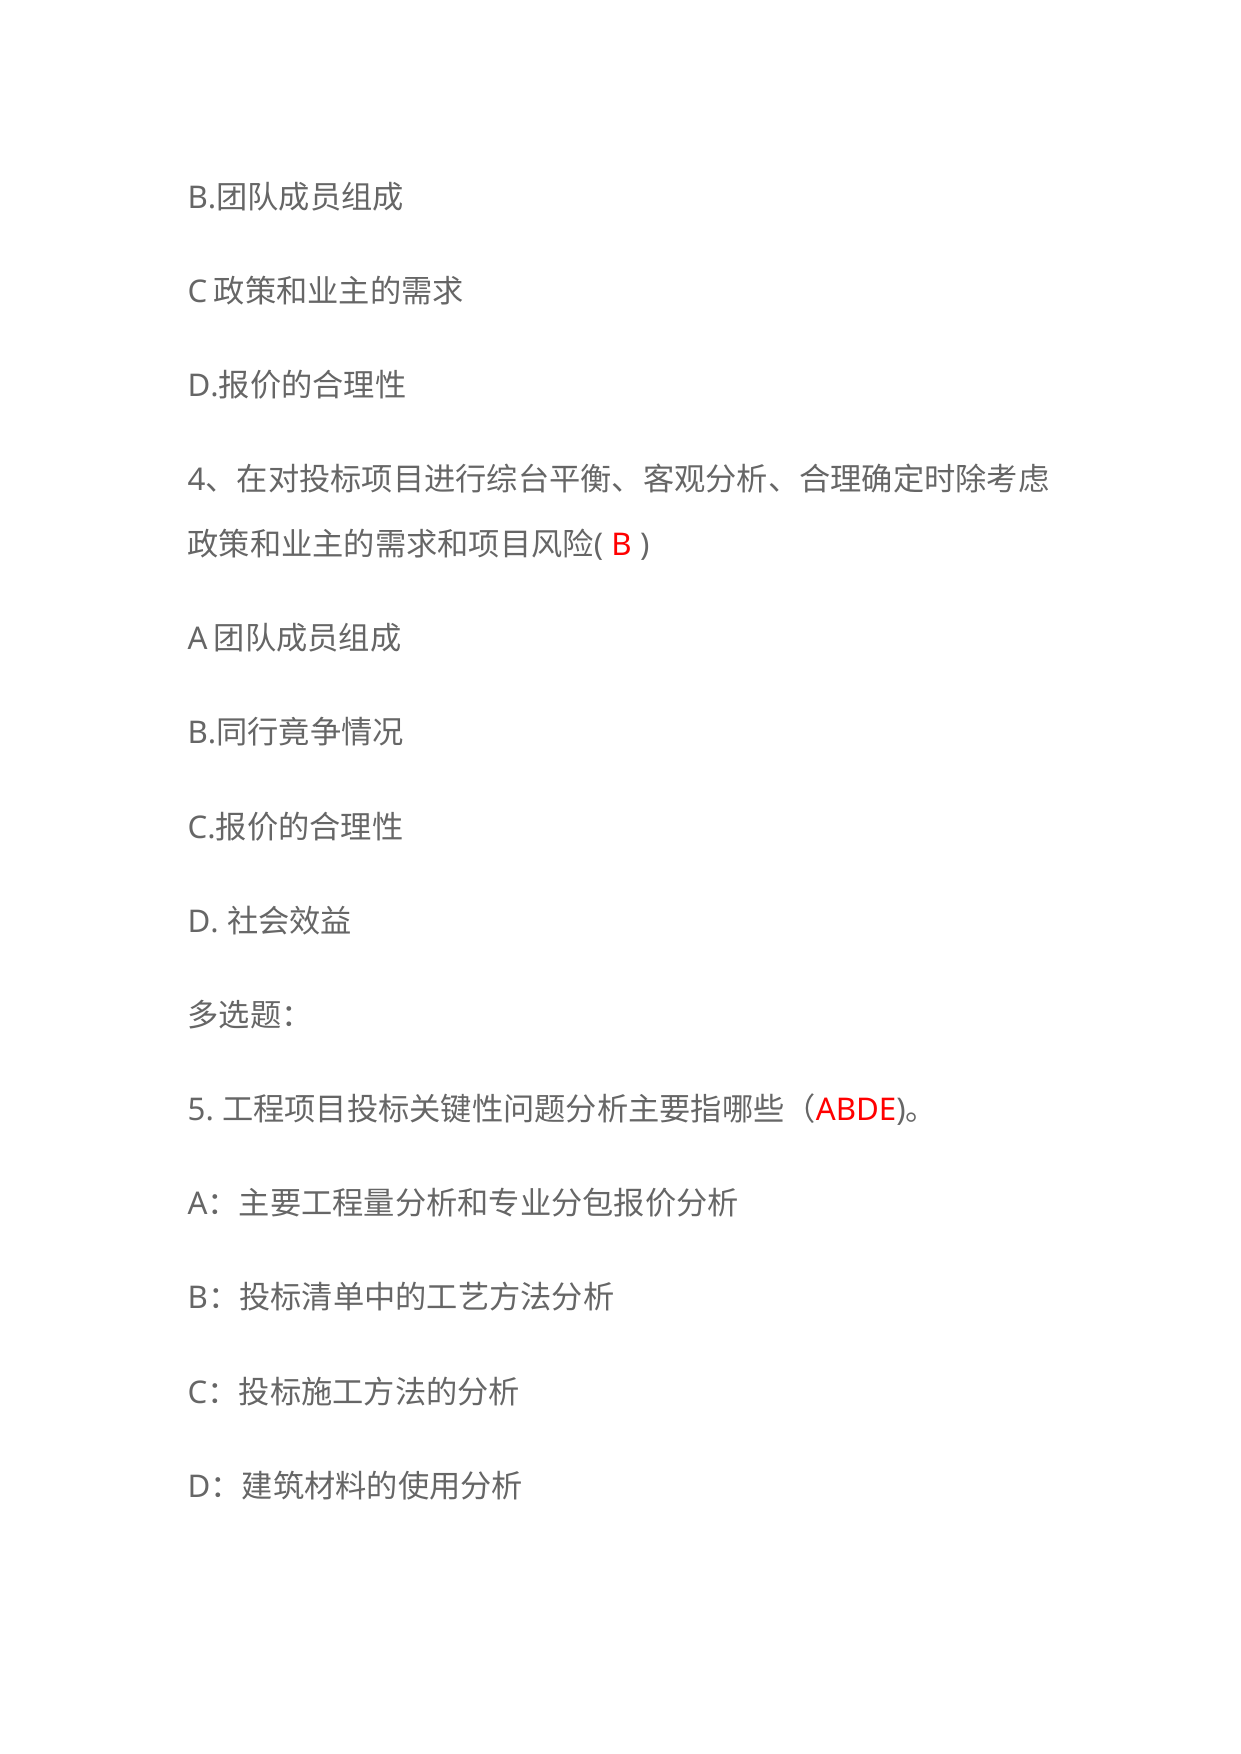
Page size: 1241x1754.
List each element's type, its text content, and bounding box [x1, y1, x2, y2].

text C：投标施工方法的分析 [187, 1357, 1053, 1422]
text C政策和业主的需求 [187, 256, 1053, 321]
text A团队成员组成 [187, 604, 1053, 669]
text 多选题： [187, 980, 1053, 1045]
text C.报价的合理性 [187, 792, 1053, 857]
text B.团队成员组成 [187, 162, 1053, 227]
text D. 社会效益 [187, 886, 1053, 951]
text D.报价的合理性 [187, 350, 1053, 415]
text 4、在对投标项目进行综台平衡、客观分析、合理确定时除考虑政策和业主的需求和项目风险( B ) [187, 444, 1053, 574]
text D：建筑材料的使用分析 [187, 1451, 1053, 1516]
text B.同行竟争情况 [187, 698, 1053, 763]
text 5. 工程项目投标关键性问题分析主要指哪些（ABDE)。 [187, 1074, 1053, 1139]
text B：投标清单中的工艺方法分析 [187, 1263, 1053, 1328]
text A：主要工程量分析和专业分包报价分析 [187, 1169, 1053, 1234]
